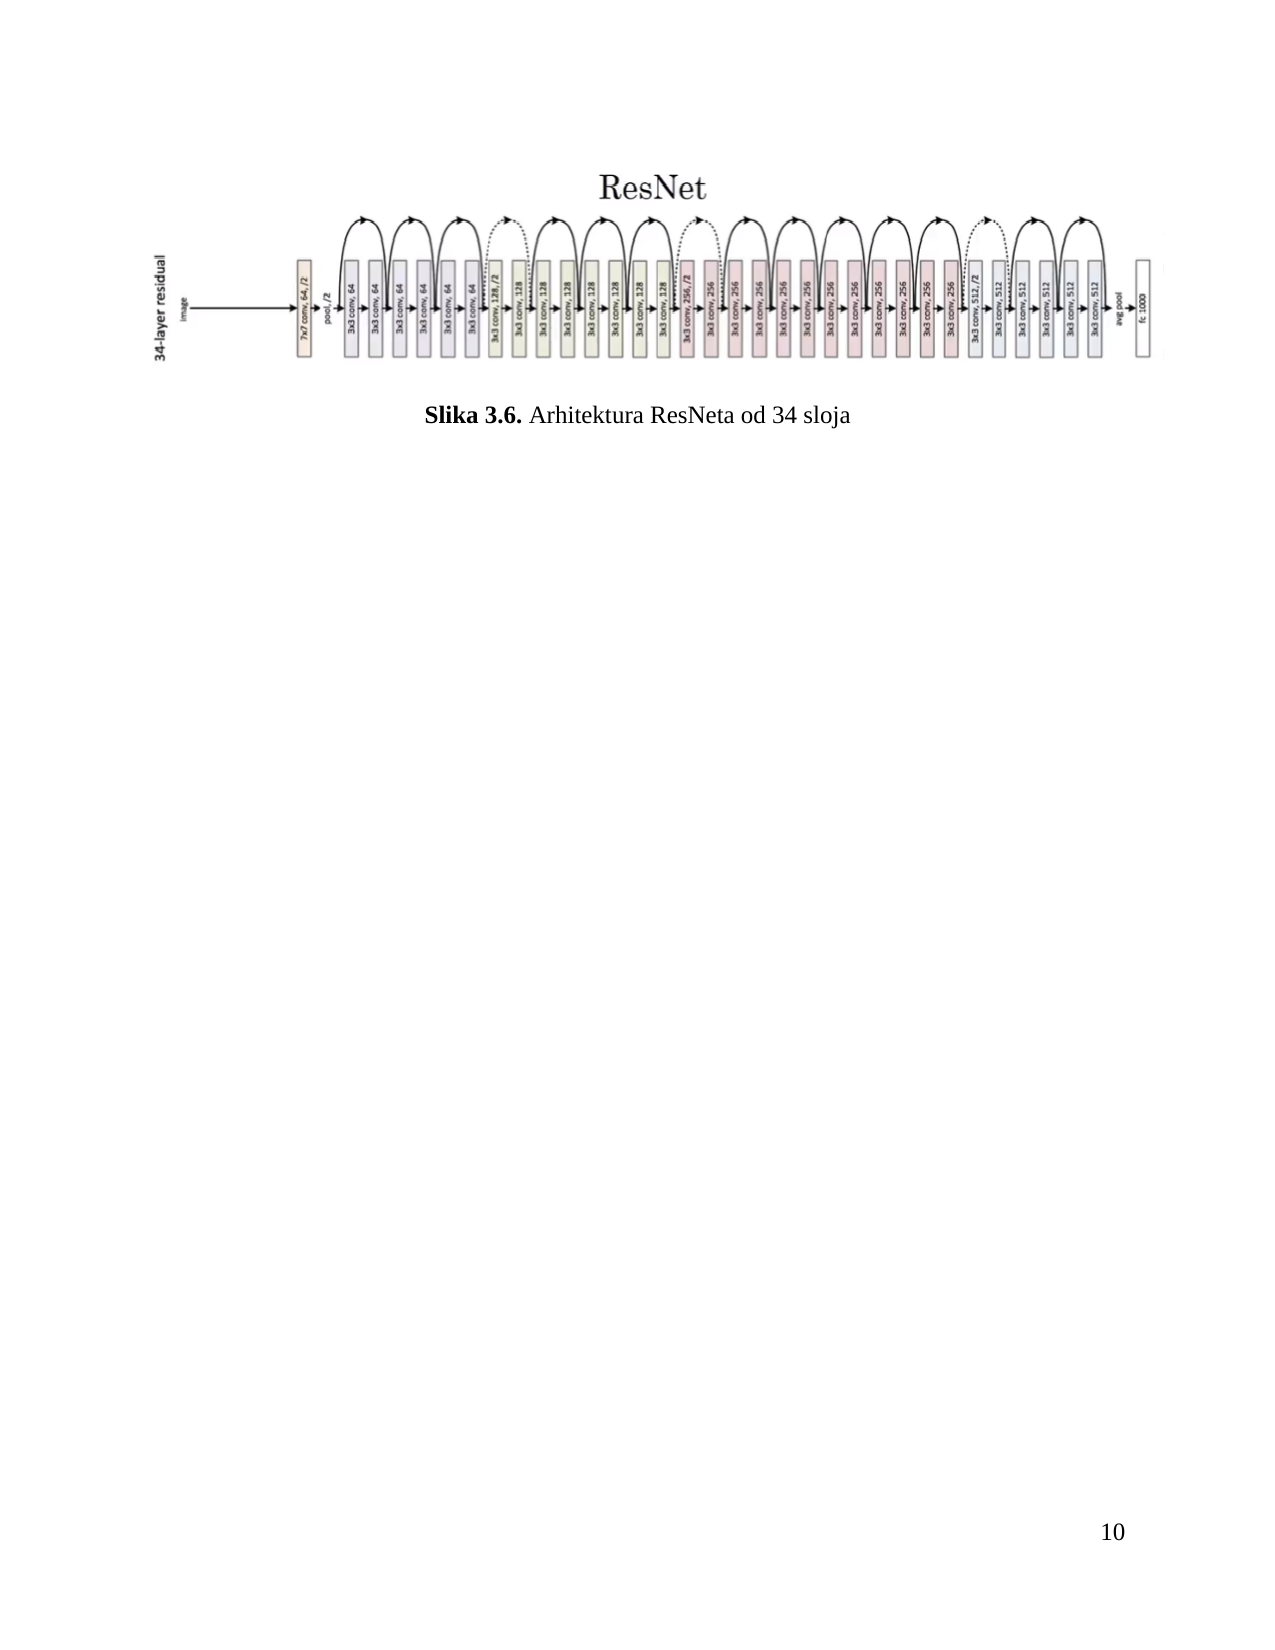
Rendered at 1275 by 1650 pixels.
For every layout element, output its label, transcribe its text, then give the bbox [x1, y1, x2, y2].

text Slika 3.6. Arhitektura ResNeta od 34 sloja [150, 400, 1125, 428]
picture [150, 150, 1164, 369]
